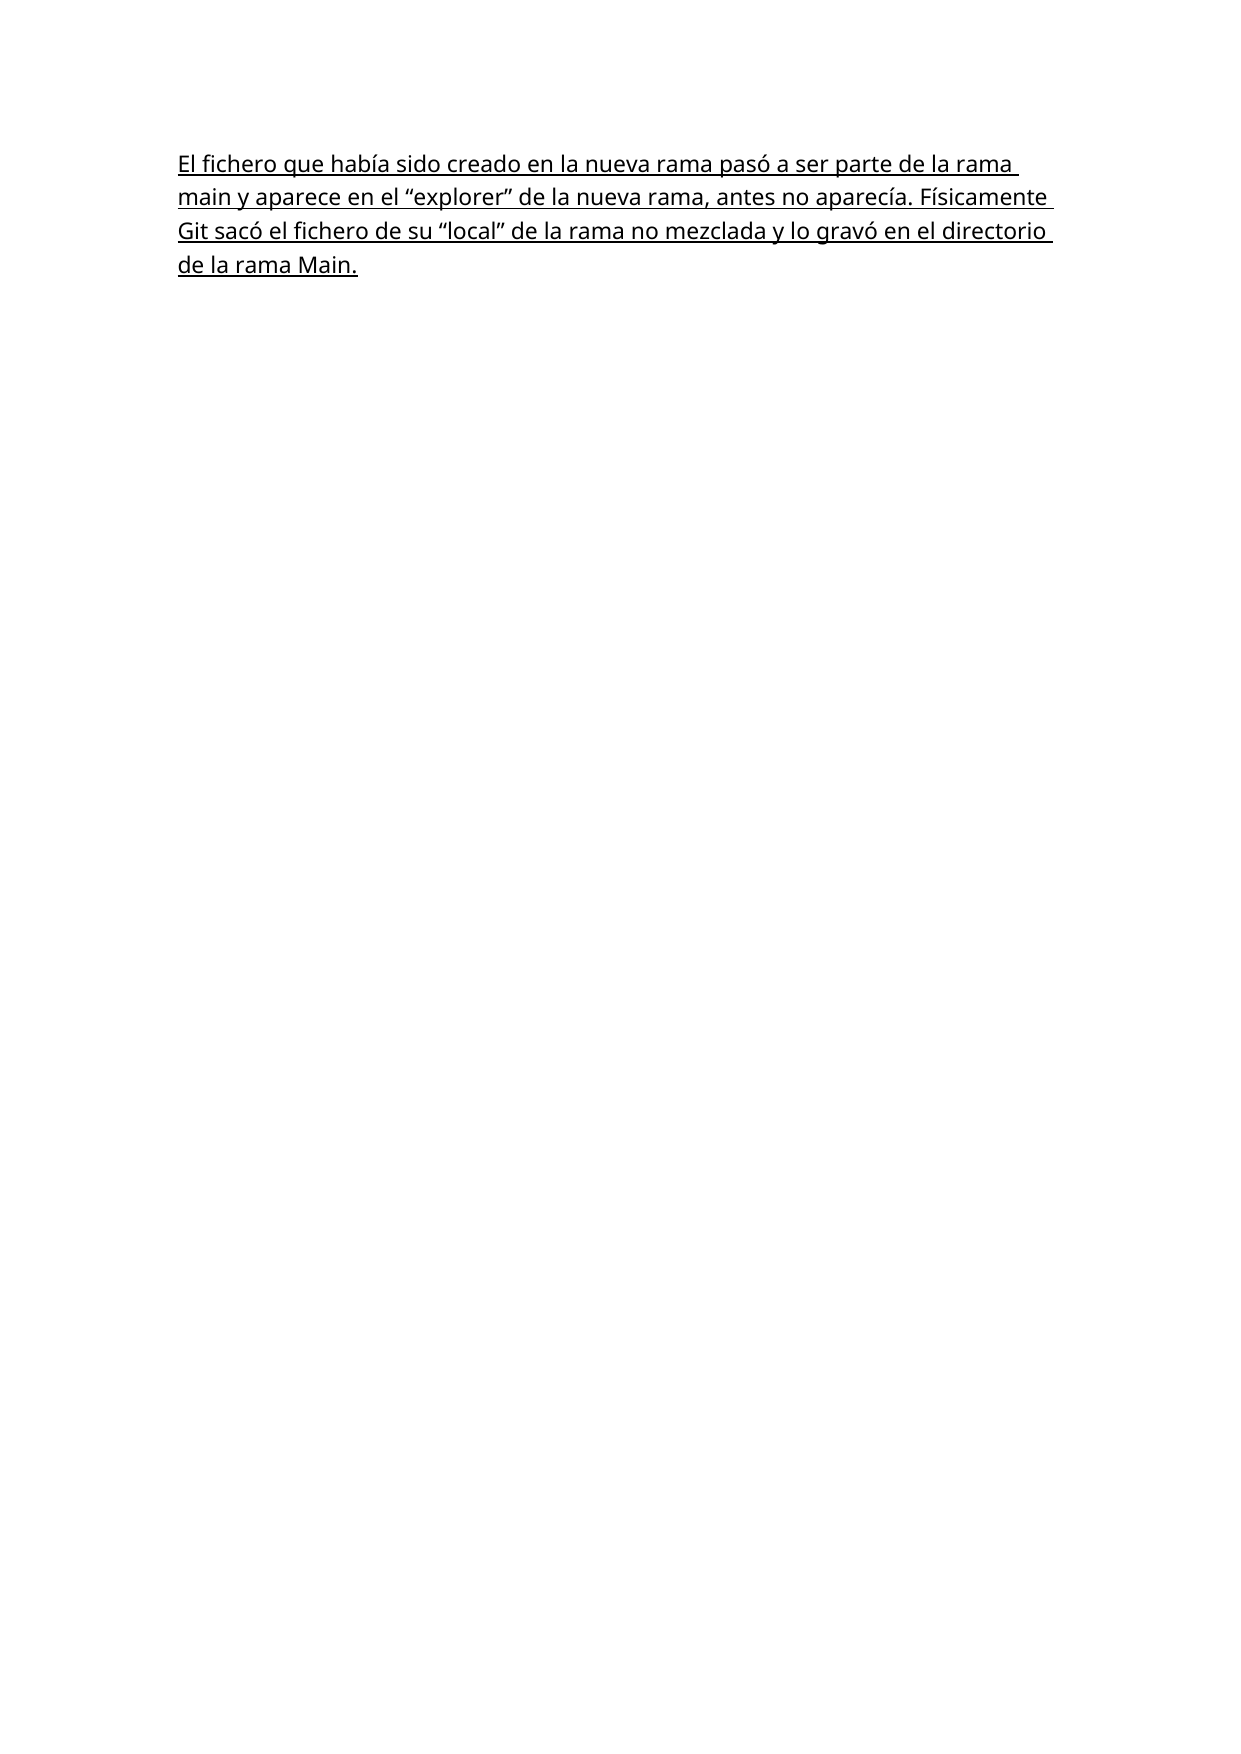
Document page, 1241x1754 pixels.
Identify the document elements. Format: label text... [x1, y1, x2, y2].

text El fichero que había sido creado en la nueva rama pasó a ser parte de la rama main y aparece en el “explorer” de la nueva rama, antes no aparecía. Físicamente Git sacó el fichero de su “local” de la rama no mezclada y lo gravó en el directorio de la rama Main. [177, 148, 1063, 280]
